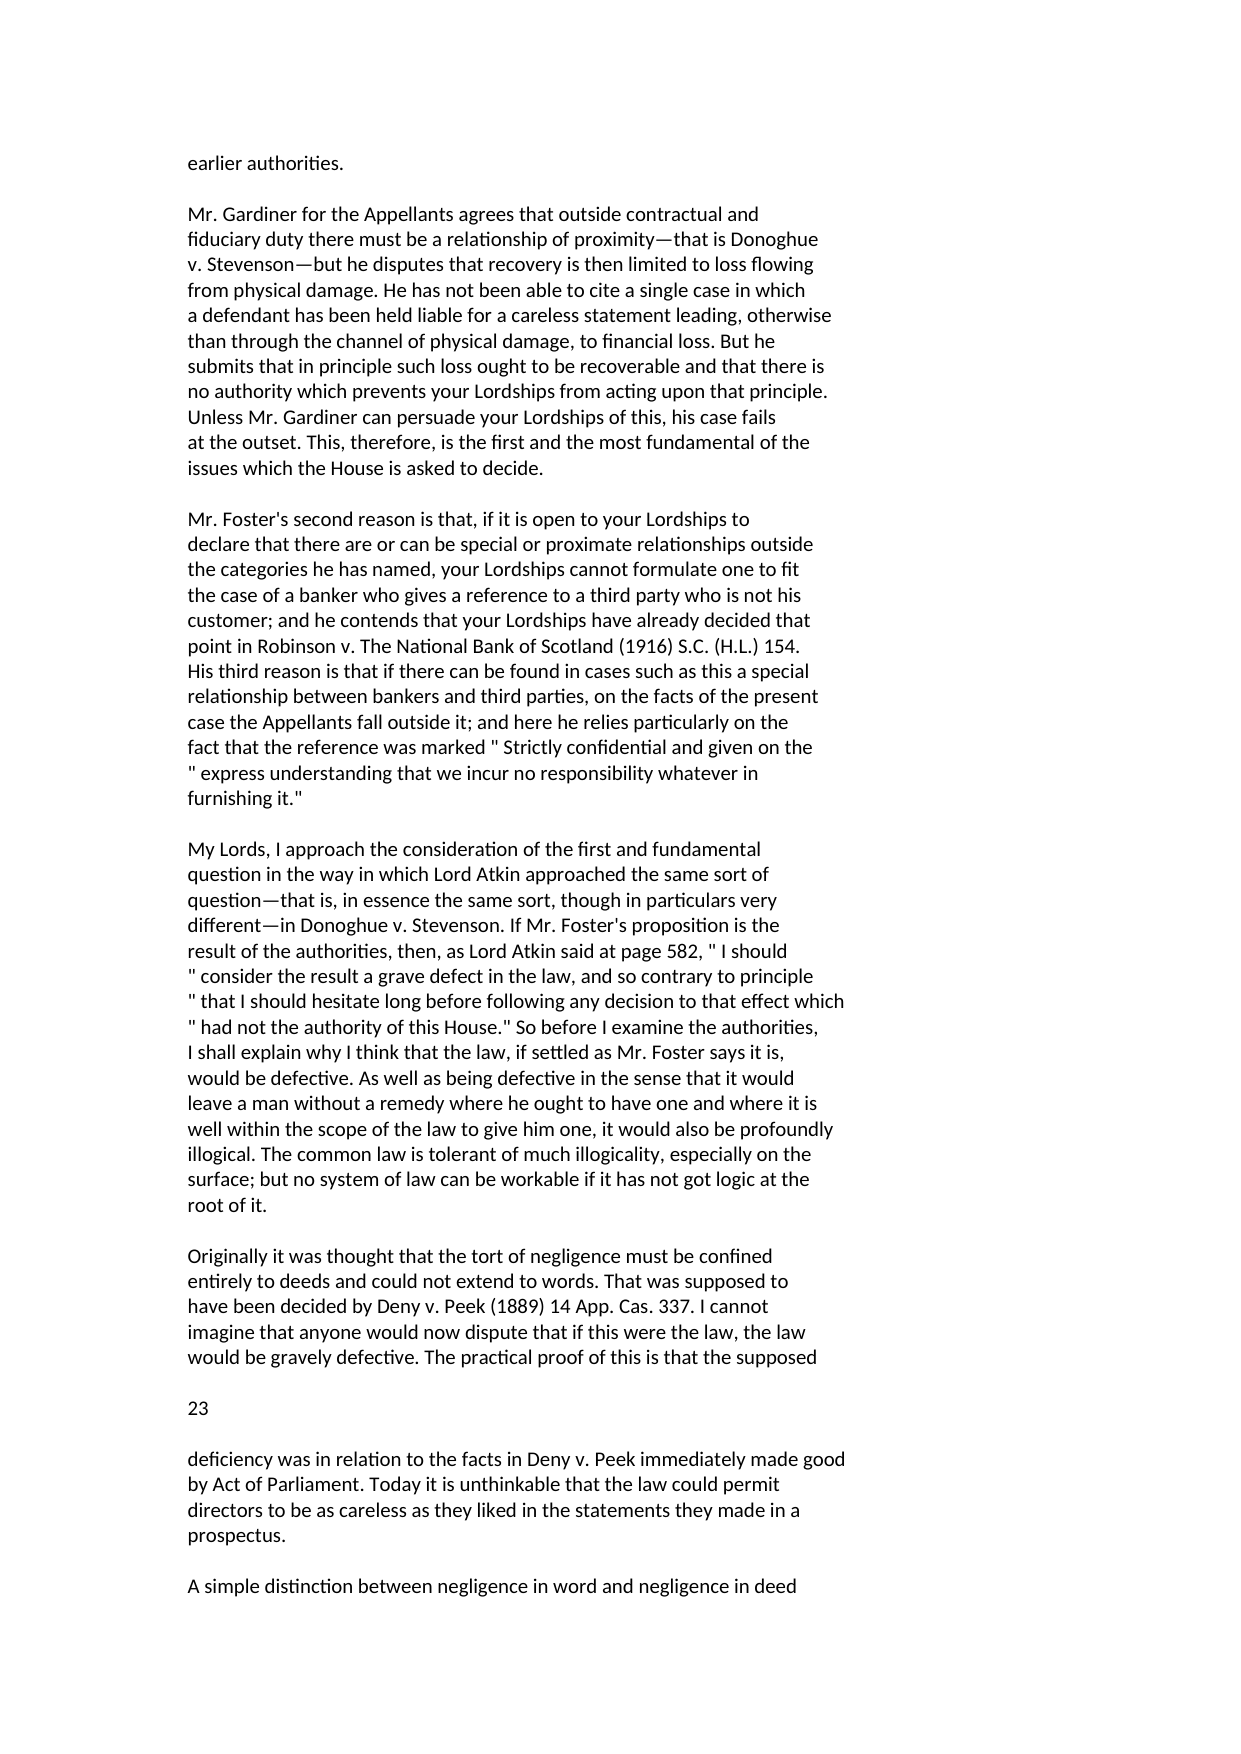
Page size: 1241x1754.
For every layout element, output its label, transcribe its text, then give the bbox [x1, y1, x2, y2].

text I shall explain why I think that the law, if settled as Mr. Foster says it is, [187, 1039, 1053, 1065]
text furnishing it." [187, 785, 1053, 811]
text at the outset. This, therefore, is the first and the most fundamental of the [187, 429, 1053, 455]
text have been decided by Deny v. Peek (1889) 14 App. Cas. 337. I cannot [187, 1294, 1053, 1319]
text customer; and he contends that your Lordships have already decided that [187, 607, 1053, 633]
text Mr. Gardiner for the Appellants agrees that outside contractual and [187, 201, 1053, 226]
text would be defective. As well as being defective in the sense that it would [187, 1065, 1053, 1090]
text no authority which prevents your Lordships from acting upon that principle. [187, 379, 1053, 404]
text the categories he has named, your Lordships cannot formulate one to fit [187, 557, 1053, 582]
text " express understanding that we incur no responsibility whatever in [187, 760, 1053, 785]
text 23 [187, 1395, 1053, 1421]
text illogical. The common law is tolerant of much illogicality, especially on the [187, 1141, 1053, 1167]
text A simple distinction between negligence in word and negligence in deed [187, 1573, 1053, 1599]
text v. Stevenson—but he disputes that recovery is then limited to loss flowing [187, 252, 1053, 277]
text would be gravely defective. The practical proof of this is that the supposed [187, 1344, 1053, 1370]
text Mr. Foster's second reason is that, if it is open to your Lordships to [187, 506, 1053, 531]
text entirely to deeds and could not extend to words. That was supposed to [187, 1268, 1053, 1294]
text result of the authorities, then, as Lord Atkin said at page 582, " I should [187, 938, 1053, 963]
text root of it. [187, 1192, 1053, 1217]
text case the Appellants fall outside it; and here he relies particularly on the [187, 709, 1053, 734]
text surface; but no system of law can be workable if it has not got logic at the [187, 1167, 1053, 1192]
text by Act of Parliament. Today it is unthinkable that the law could permit [187, 1472, 1053, 1497]
text issues which the House is asked to decide. [187, 455, 1053, 480]
text different—in Donoghue v. Stevenson. If Mr. Foster's proposition is the [187, 912, 1053, 938]
text Unless Mr. Gardiner can persuade your Lordships of this, his case fails [187, 404, 1053, 429]
text fact that the reference was marked " Strictly confidential and given on the [187, 734, 1053, 760]
text from physical damage. He has not been able to cite a single case in which [187, 277, 1053, 302]
text His third reason is that if there can be found in cases such as this a special [187, 658, 1053, 684]
text point in Robinson v. The National Bank of Scotland (1916) S.C. (H.L.) 154. [187, 633, 1053, 658]
text directors to be as careless as they liked in the statements they made in a [187, 1497, 1053, 1522]
text Originally it was thought that the tort of negligence must be confined [187, 1243, 1053, 1268]
text the case of a banker who gives a reference to a third party who is not his [187, 582, 1053, 607]
text prospectus. [187, 1522, 1053, 1548]
text submits that in principle such loss ought to be recoverable and that there is [187, 353, 1053, 379]
text relationship between bankers and third parties, on the facts of the present [187, 684, 1053, 709]
text question in the way in which Lord Atkin approached the same sort of [187, 862, 1053, 887]
text imagine that anyone would now dispute that if this were the law, the law [187, 1319, 1053, 1344]
text deficiency was in relation to the facts in Deny v. Peek immediately made good [187, 1446, 1053, 1472]
text than through the channel of physical damage, to financial loss. But he [187, 328, 1053, 353]
text earlier authorities. [187, 150, 1053, 175]
text declare that there are or can be special or proximate relationships outside [187, 531, 1053, 557]
text My Lords, I approach the consideration of the first and fundamental [187, 836, 1053, 862]
text well within the scope of the law to give him one, it would also be profoundly [187, 1116, 1053, 1141]
text a defendant has been held liable for a careless statement leading, otherwise [187, 302, 1053, 328]
text " had not the authority of this House." So before I examine the authorities, [187, 1014, 1053, 1039]
text question—that is, in essence the same sort, though in particulars very [187, 887, 1053, 912]
text " that I should hesitate long before following any decision to that effect which [187, 989, 1053, 1014]
text fiduciary duty there must be a relationship of proximity—that is Donoghue [187, 226, 1053, 252]
text " consider the result a grave defect in the law, and so contrary to principle [187, 963, 1053, 989]
text leave a man without a remedy where he ought to have one and where it is [187, 1090, 1053, 1116]
